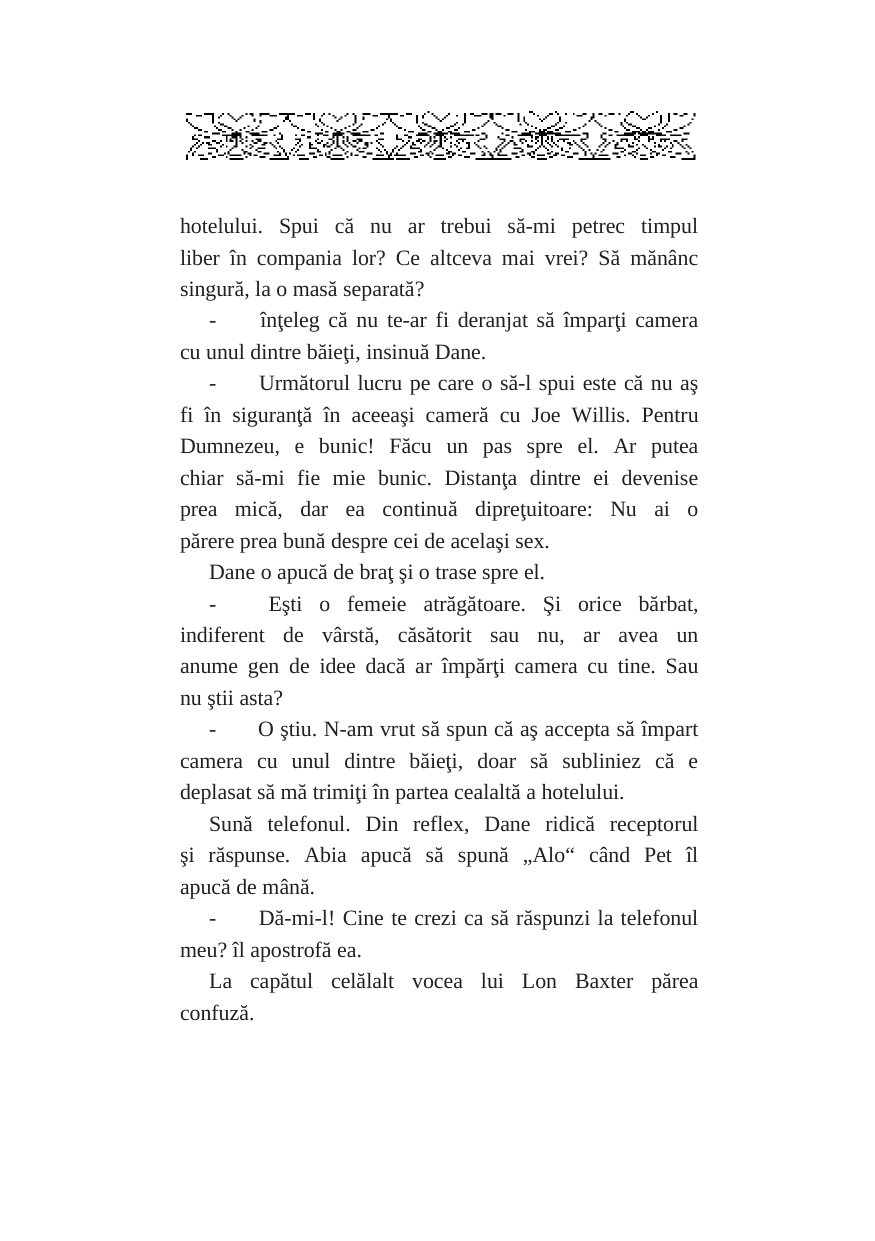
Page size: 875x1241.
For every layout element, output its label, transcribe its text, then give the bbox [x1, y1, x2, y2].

list O ştiu. N-am vrut să spun că aş accepta să împart camera cu unul dintre băieţi, doar să subliniez că e deplasat să mă trimiţi în partea cealaltă a hotelului. [180, 712, 699, 806]
list Următorul lucru pe care o să-l spui este că nu aş fi în siguranţă în aceeaşi cameră cu Joe Willis. Pentru Dumnezeu, e bunic! Făcu un pas spre el. Ar putea chiar să-mi fie mie bunic. Distanţa dintre ei devenise prea mică, dar ea continuă dipreţuitoare: Nu ai o părere prea bună despre cei de acelaşi sex. [180, 366, 699, 554]
list înţeleg că nu te-ar fi deranjat să împarţi camera cu unul dintre băieţi, insinuă Dane. [180, 303, 699, 366]
text hotelului. Spui că nu ar trebui să-mi petrec timpul liber în compania lor? Ce altceva mai vrei? Să mănânc singură, la o masă separată? [180, 208, 699, 303]
text Dane o apucă de braţ şi o trase spre el. [180, 554, 701, 586]
picture [184, 111, 696, 162]
text La capătul celălalt vocea lui Lon Baxter părea confuză. [180, 963, 699, 1026]
list Dă-mi-l! Cine te crezi ca să răspunzi la telefonul meu? îl apostrofă ea. [180, 901, 699, 963]
list Eşti o femeie atrăgătoare. Şi orice bărbat, indiferent de vârstă, căsătorit sau nu, ar avea un anume gen de idee dacă ar împărţi camera cu tine. Sau nu ştii asta? [180, 586, 699, 712]
text Sună telefonul. Din reflex, Dane ridică receptorul şi răspunse. Abia apucă să spună „Alo“ când Pet îl apucă de mână. [180, 806, 699, 901]
